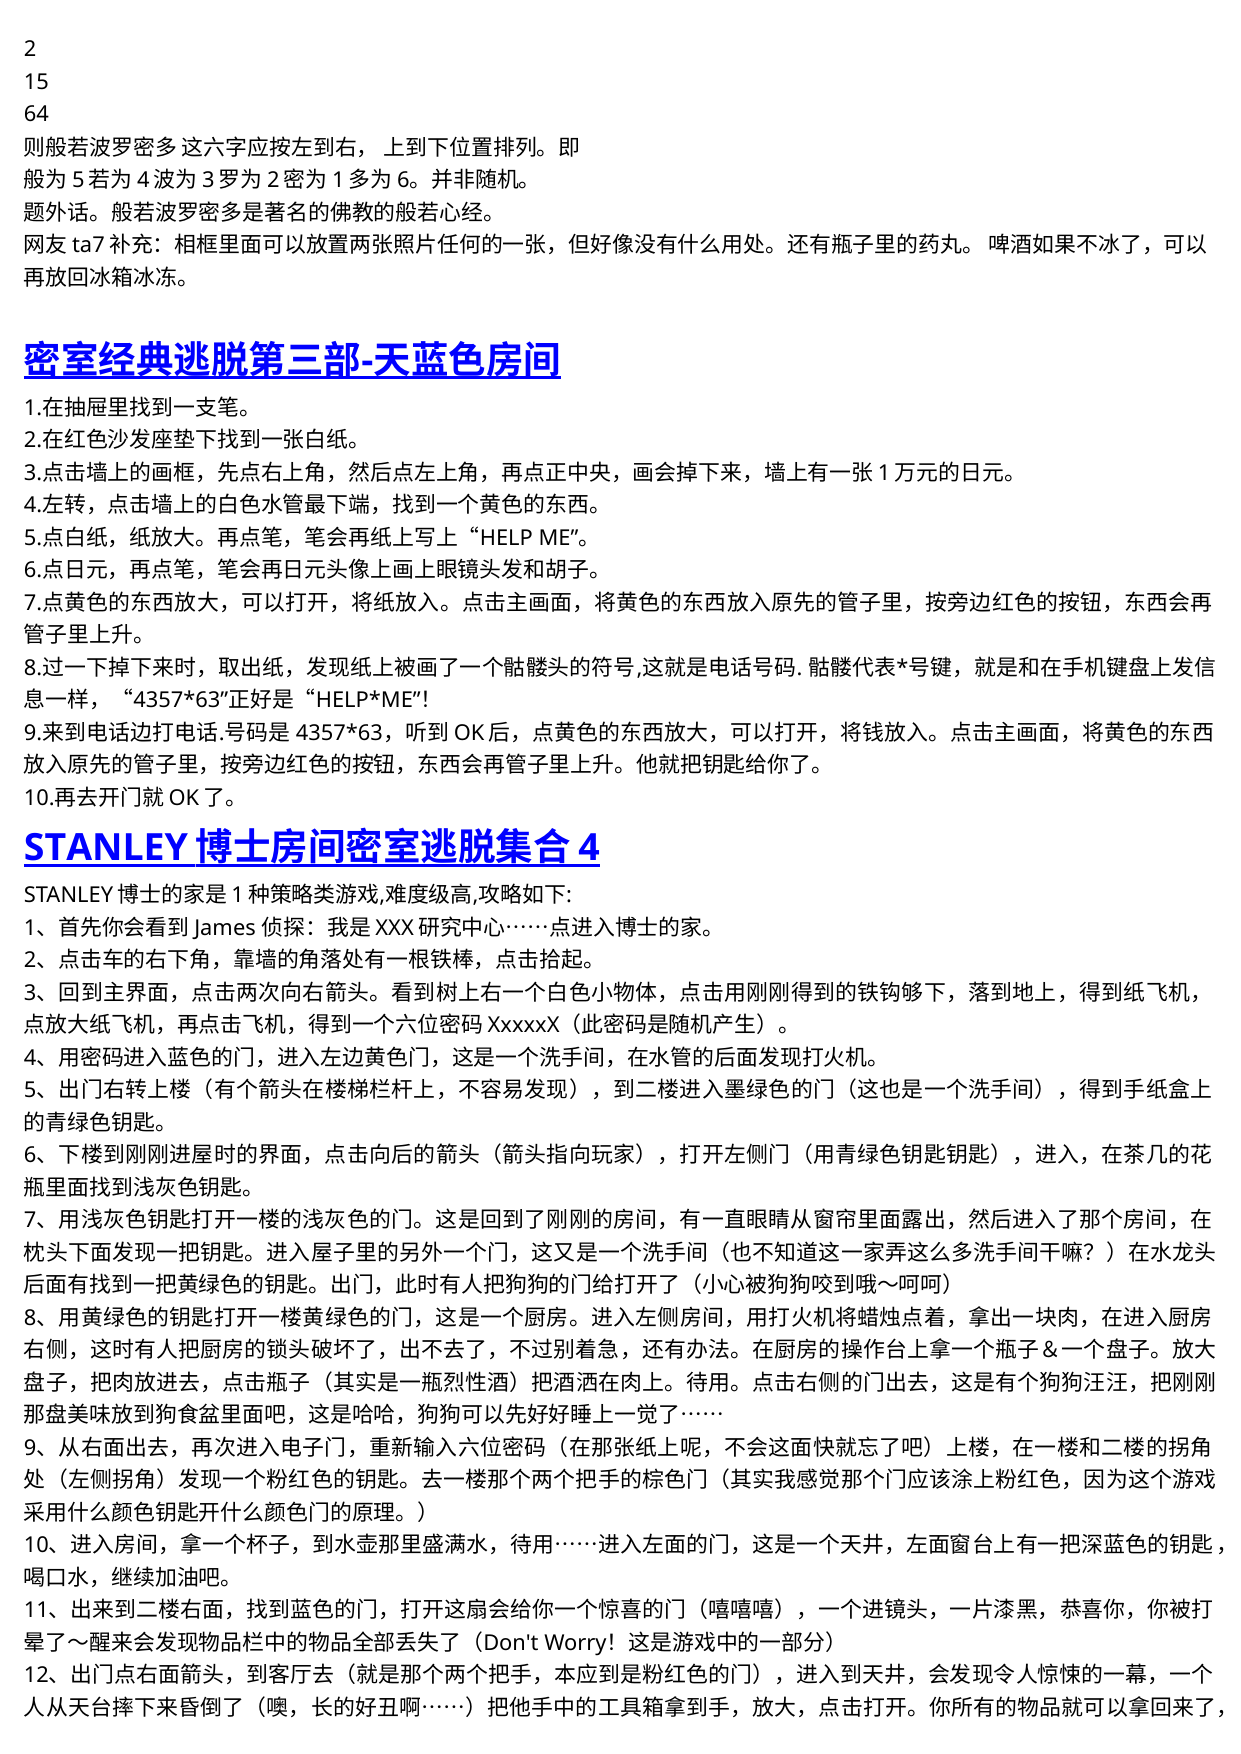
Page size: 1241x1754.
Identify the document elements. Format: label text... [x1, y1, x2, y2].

text 1、首先你会看到 James 侦探：我是XXX研究中心……点进入博士的家。 [24, 909, 1217, 942]
text 9、从右面出去，再次进入电子门，重新输入六位密码（在那张纸上呢，不会这面快就忘了吧）上楼，在一楼和二楼的拐角处（左侧拐角）发现一个粉红色的钥匙。去一楼那个两个把手的棕色门（其实我感觉那个门应该涂上粉红色，因为这个游戏采用什么颜色钥匙开什么颜色门的原理。） [24, 1429, 1217, 1527]
text 5、出门右转上楼（有个箭头在楼梯栏杆上，不容易发现），到二楼进入墨绿色的门（这也是一个洗手间），得到手纸盒上的青绿色钥匙。 [24, 1072, 1217, 1137]
text 题外话。般若波罗密多是著名的佛教的般若心经。 [24, 194, 1217, 227]
text 3、回到主界面，点击两次向右箭头。看到树上右一个白色小物体，点击用刚刚得到的铁钩够下，落到地上，得到纸飞机，点放大纸飞机，再点击飞机，得到一个六位密码XxxxxX（此密码是随机产生）。 [24, 974, 1217, 1039]
text 2.在红色沙发座垫下找到一张白纸。 [24, 422, 1217, 454]
text 2 [24, 32, 1217, 64]
text 11、出来到二楼右面，找到蓝色的门，打开这扇会给你一个惊喜的门（嘻嘻嘻），一个进镜头，一片漆黑，恭喜你，你被打晕了～醒来会发现物品栏中的物品全部丢失了（Don't Worry！这是游戏中的一部分） [24, 1592, 1217, 1657]
text 网友ta7补充：相框里面可以放置两张照片任何的一张，但好像没有什么用处。还有瓶子里的药丸。 啤酒如果不冰了，可以再放回冰箱冰冻。 [24, 227, 1217, 292]
text 8.过一下掉下来时，取出纸，发现纸上被画了一个骷髅头的符号,这就是电话号码. 骷髅代表*号键，就是和在手机键盘上发信息一样，“4357*63”正好是“HELP*ME”！ [24, 649, 1217, 714]
text 3.点击墙上的画框，先点右上角，然后点左上角，再点正中央，画会掉下来，墙上有一张1万元的日元。 [24, 454, 1217, 487]
text 10、进入房间，拿一个杯子，到水壶那里盛满水，待用……进入左面的门，这是一个天井，左面窗台上有一把深蓝色的钥匙，喝口水，继续加油吧。 [24, 1527, 1217, 1592]
text 4、用密码进入蓝色的门，进入左边黄色门，这是一个洗手间，在水管的后面发现打火机。 [24, 1039, 1217, 1072]
text 9.来到电话边打电话.号码是 4357*63，听到OK后，点黄色的东西放大，可以打开，将钱放入。点击主画面，将黄色的东西放入原先的管子里，按旁边红色的按钮，东西会再管子里上升。他就把钥匙给你了。 [24, 714, 1217, 779]
text 1.在抽屉里找到一支笔。 [24, 389, 1217, 422]
subtitle STANLEY博士房间密室逃脱集合4 [24, 812, 1217, 877]
text 10.再去开门就OK了。 [24, 779, 1217, 812]
text 7.点黄色的东西放大，可以打开，将纸放入。点击主画面，将黄色的东西放入原先的管子里，按旁边红色的按钮，东西会再管子里上升。 [24, 584, 1217, 649]
text 般为5若为4波为3罗为2密为1多为6。并非随机。 [24, 162, 1217, 194]
text 6、下楼到刚刚进屋时的界面，点击向后的箭头（箭头指向玩家），打开左侧门（用青绿色钥匙钥匙），进入，在茶几的花瓶里面找到浅灰色钥匙。 [24, 1137, 1217, 1202]
text 5.点白纸，纸放大。再点笔，笔会再纸上写上“HELP ME”。 [24, 519, 1217, 552]
text 15 [24, 64, 1217, 97]
text 2、点击车的右下角，靠墙的角落处有一根铁棒，点击拾起。 [24, 942, 1217, 974]
subtitle 密室经典逃脱第三部-天蓝色房间 [24, 324, 1217, 389]
text 则般若波罗密多 这六字应按左到右， 上到下位置排列。即 [24, 129, 1217, 162]
text 6.点日元，再点笔，笔会再日元头像上画上眼镜头发和胡子。 [24, 552, 1217, 584]
text 64 [24, 97, 1217, 129]
text 7、用浅灰色钥匙打开一楼的浅灰色的门。这是回到了刚刚的房间，有一直眼睛从窗帘里面露出，然后进入了那个房间，在枕头下面发现一把钥匙。进入屋子里的另外一个门，这又是一个洗手间（也不知道这一家弄这么多洗手间干嘛？）在水龙头后面有找到一把黄绿色的钥匙。出门，此时有人把狗狗的门给打开了（小心被狗狗咬到哦～呵呵） [24, 1202, 1217, 1299]
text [24, 1657, 1217, 1722]
text 4.左转，点击墙上的白色水管最下端，找到一个黄色的东西。 [24, 487, 1217, 519]
text STANLEY博士的家是1种策略类游戏,难度级高,攻略如下: [24, 877, 1217, 909]
text 8、用黄绿色的钥匙打开一楼黄绿色的门，这是一个厨房。进入左侧房间，用打火机将蜡烛点着，拿出一块肉，在进入厨房右侧，这时有人把厨房的锁头破坏了，出不去了，不过别着急，还有办法。在厨房的操作台上拿一个瓶子＆一个盘子。放大盘子，把肉放进去，点击瓶子（其实是一瓶烈性酒）把酒洒在肉上。待用。点击右侧的门出去，这是有个狗狗汪汪，把刚刚那盘美味放到狗食盆里面吧，这是哈哈，狗狗可以先好好睡上一觉了…… [24, 1299, 1217, 1429]
